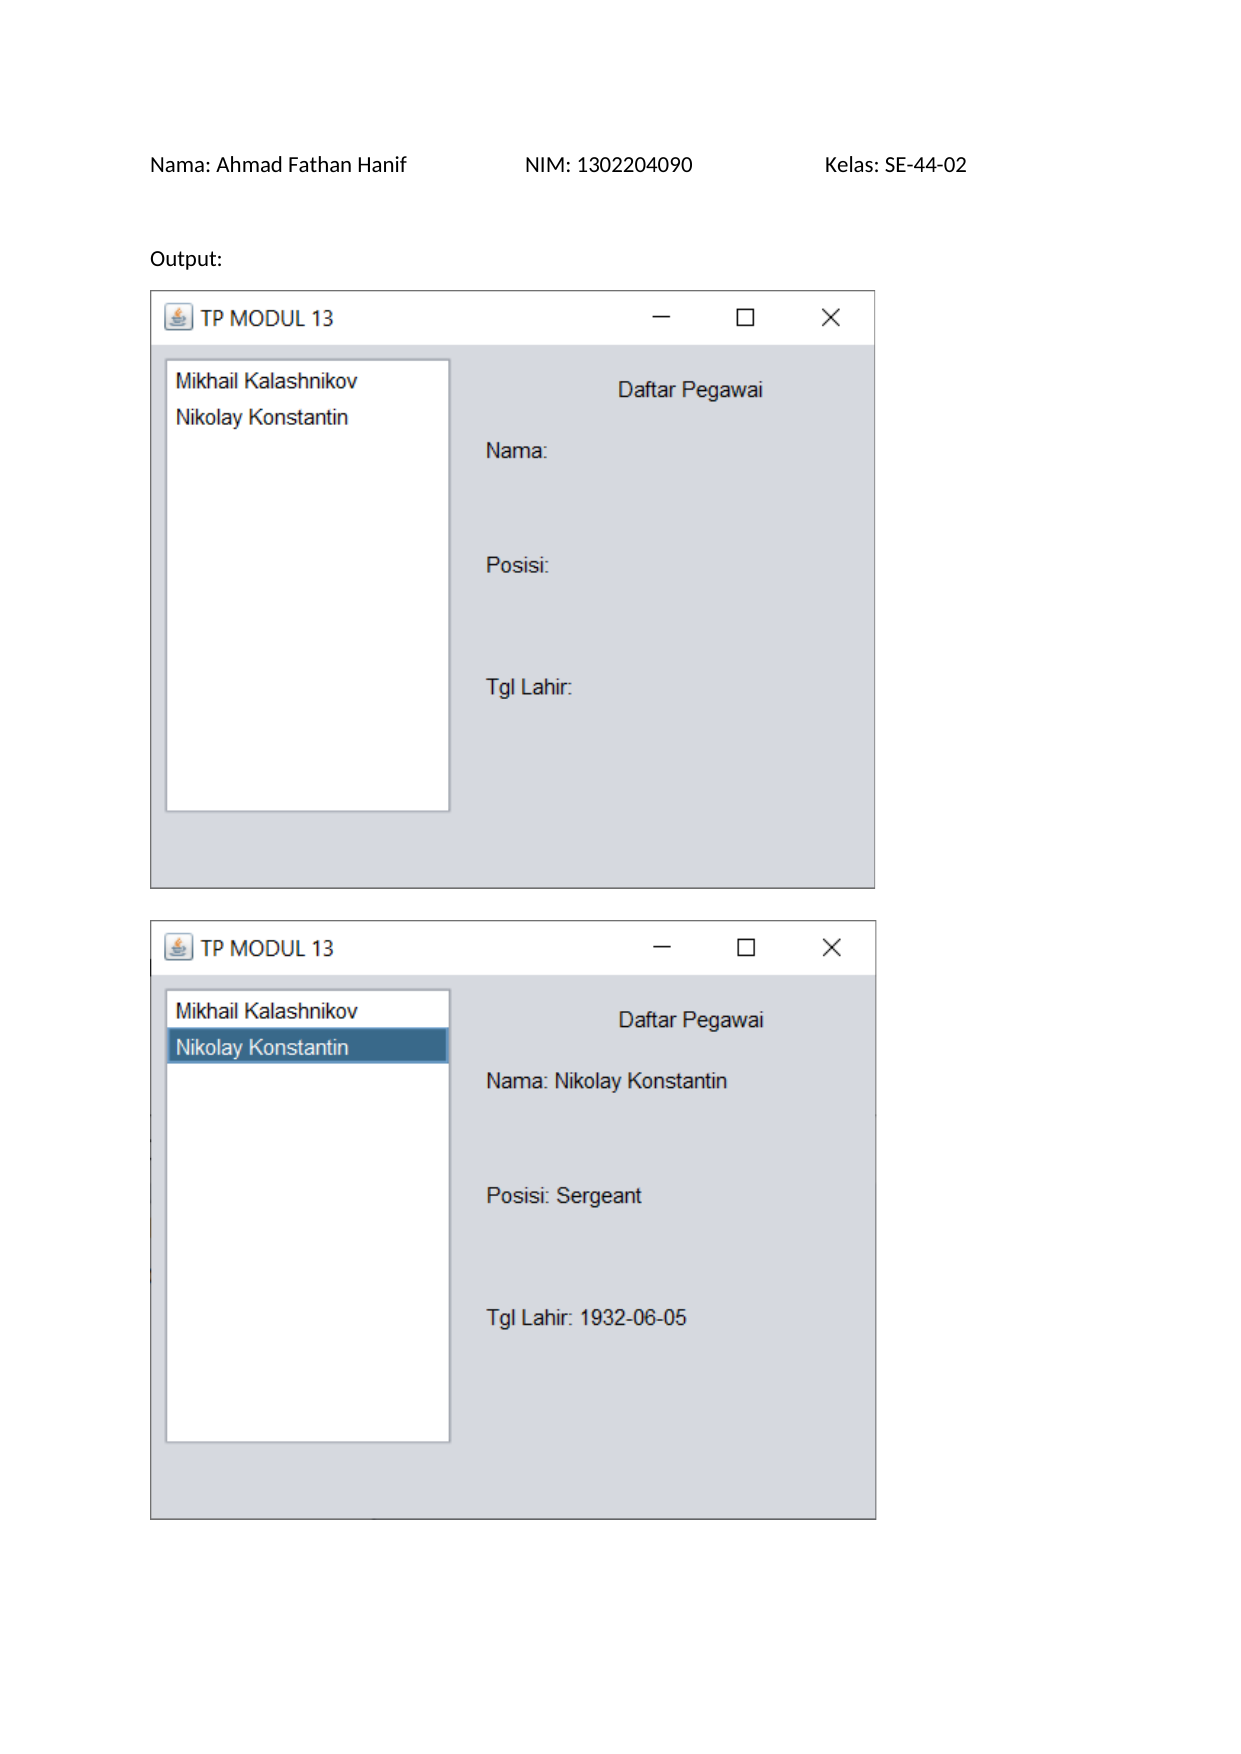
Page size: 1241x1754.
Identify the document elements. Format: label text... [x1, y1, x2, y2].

text Output: [150, 244, 1090, 272]
picture [150, 920, 877, 1520]
text Nama: Ahmad Fathan Hanif NIM: 1302204090 Kelas: SE-44-02 [150, 150, 1090, 178]
picture [150, 290, 876, 889]
